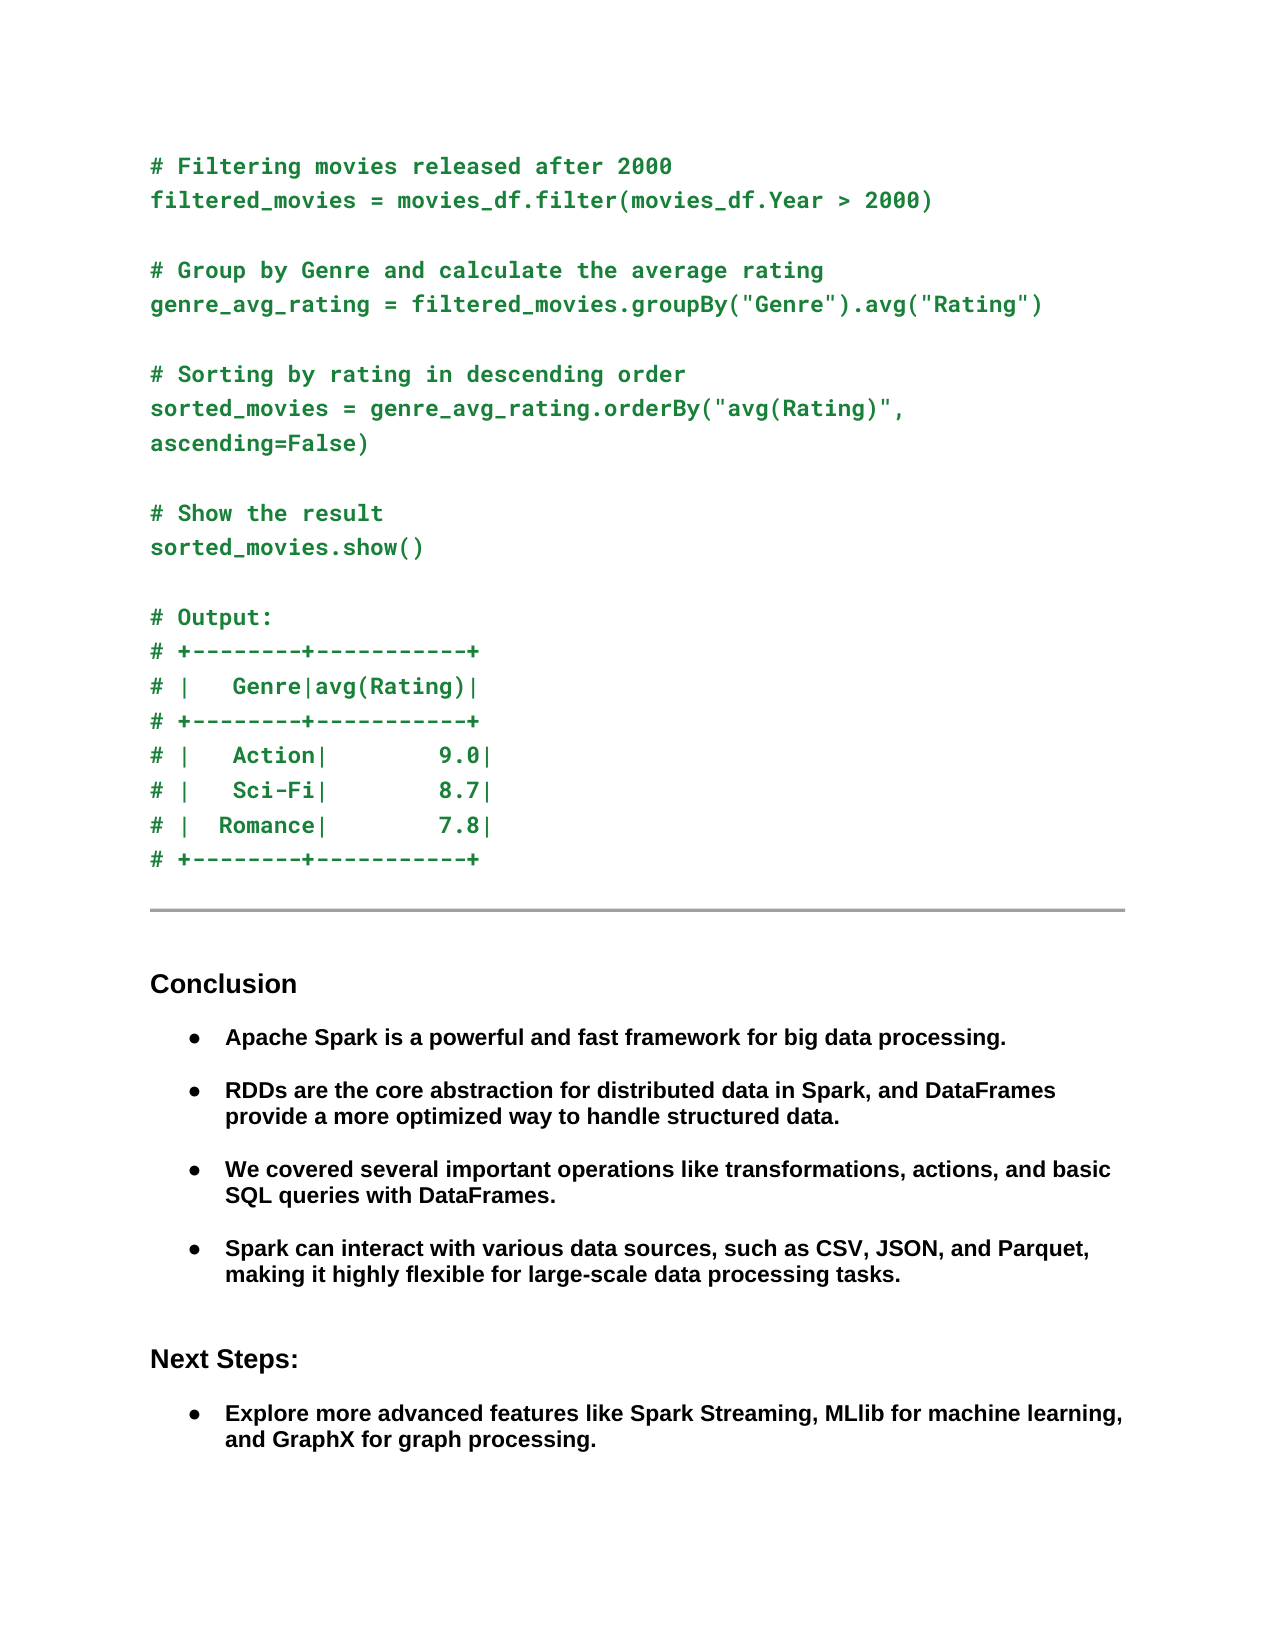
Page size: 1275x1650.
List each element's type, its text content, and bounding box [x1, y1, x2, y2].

text # | Genre|avg(Rating)| [150, 670, 1125, 701]
list We covered several important operations like transformations, actions, and basic SQL queries with DataFrames. [187, 1156, 1125, 1235]
text # Output: [150, 601, 1125, 631]
text sorted_movies = genre_avg_rating.orderBy("avg(Rating)", ascending=False) [150, 393, 1125, 458]
list Explore more advanced features like Spark Streaming, MLlib for machine learning, and GraphX for graph processing. [187, 1399, 1125, 1479]
text # Sorting by rating in descending order [150, 358, 1125, 388]
list Apache Spark is a powerful and fast framework for big data processing. [187, 1024, 1125, 1077]
text filtered_movies = movies_df.filter(movies_df.Year > 2000) [150, 185, 1125, 215]
text genre_avg_rating = filtered_movies.groupBy("Genre").avg("Rating") [150, 289, 1125, 319]
text # | Sci-Fi| 8.7| [150, 774, 1125, 804]
text # +--------+-----------+ [150, 844, 1125, 874]
subtitle Conclusion [150, 968, 1125, 999]
text # | Action| 9.0| [150, 740, 1125, 770]
subtitle Next Steps: [150, 1343, 1125, 1374]
text # Filtering movies released after 2000 [150, 150, 1125, 180]
text # | Romance| 7.8| [150, 809, 1125, 839]
text # Show the result [150, 497, 1125, 527]
list RDDs are the core abstraction for distributed data in Spark, and DataFrames provide a more optimized way to handle structured data. [187, 1077, 1125, 1156]
text # Group by Genre and calculate the average rating [150, 254, 1125, 284]
text # +--------+-----------+ [150, 636, 1125, 666]
text # +--------+-----------+ [150, 705, 1125, 735]
text sorted_movies.show() [150, 532, 1125, 562]
list Spark can interact with various data sources, such as CSV, JSON, and Parquet, making it highly flexible for large-scale data processing tasks. [187, 1235, 1125, 1314]
